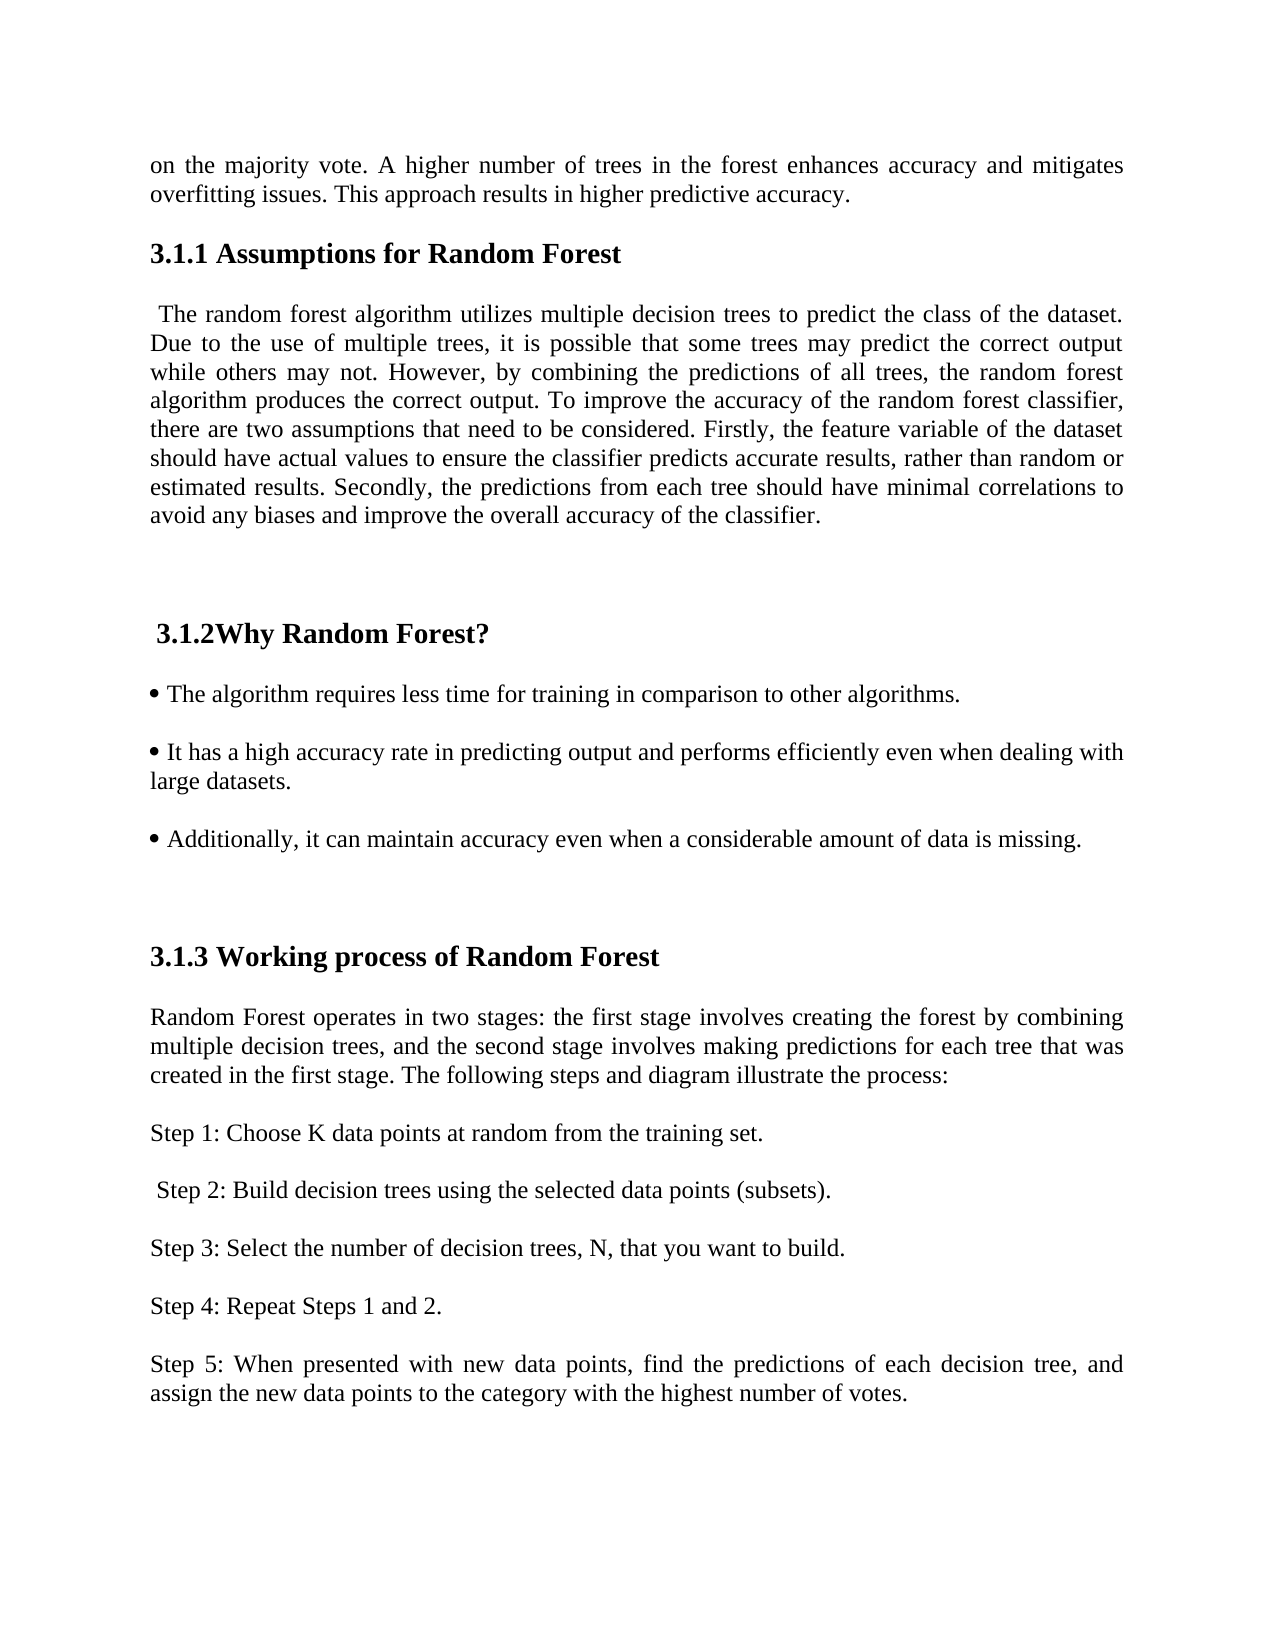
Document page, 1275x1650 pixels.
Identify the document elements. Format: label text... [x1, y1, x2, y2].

text 3.1.1 Assumptions for Random Forest [150, 237, 1125, 270]
text 3.1.2Why Random Forest? [150, 616, 1125, 650]
text The random forest algorithm utilizes multiple decision trees to predict the class of the dataset. Due to the use of multiple trees, it is possible that some trees may predict the correct output while others may not. However, by combining the predictions of all trees, the random forest algorithm produces the correct output. To improve the accuracy of the random forest classifier, there are two assumptions that need to be considered. Firstly, the feature variable of the dataset should have actual values to ensure the classifier predicts accurate results, rather than random or estimated results. Secondly, the predictions from each tree should have minimal correlations to avoid any biases and improve the overall accuracy of the classifier. [150, 299, 1125, 529]
text Step 4: Repeat Steps 1 and 2. [150, 1291, 1125, 1320]
text It has a high accuracy rate in predicting output and performs efficiently even when dealing with large datasets. [150, 737, 1125, 794]
text Step 3: Select the number of decision trees, N, that you want to build. [150, 1233, 1125, 1262]
text Additionally, it can maintain accuracy even when a considerable amount of data is missing. [150, 824, 1125, 852]
text Random Forest operates in two stages: the first stage involves creating the forest by combining multiple decision trees, and the second stage involves making predictions for each tree that was created in the first stage. The following steps and diagram illustrate the process: [150, 1002, 1125, 1088]
text Step 2: Build decision trees using the selected data points (subsets). [150, 1176, 1125, 1204]
text Step 5: When presented with new data points, find the predictions of each decision tree, and assign the new data points to the category with the highest number of votes. [150, 1349, 1125, 1407]
text The algorithm requires less time for training in comparison to other algorithms. [150, 679, 1125, 708]
text 3.1.3 Working process of Random Forest [150, 939, 1125, 973]
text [150, 150, 1125, 207]
text Step 1: Choose K data points at random from the training set. [150, 1118, 1125, 1146]
